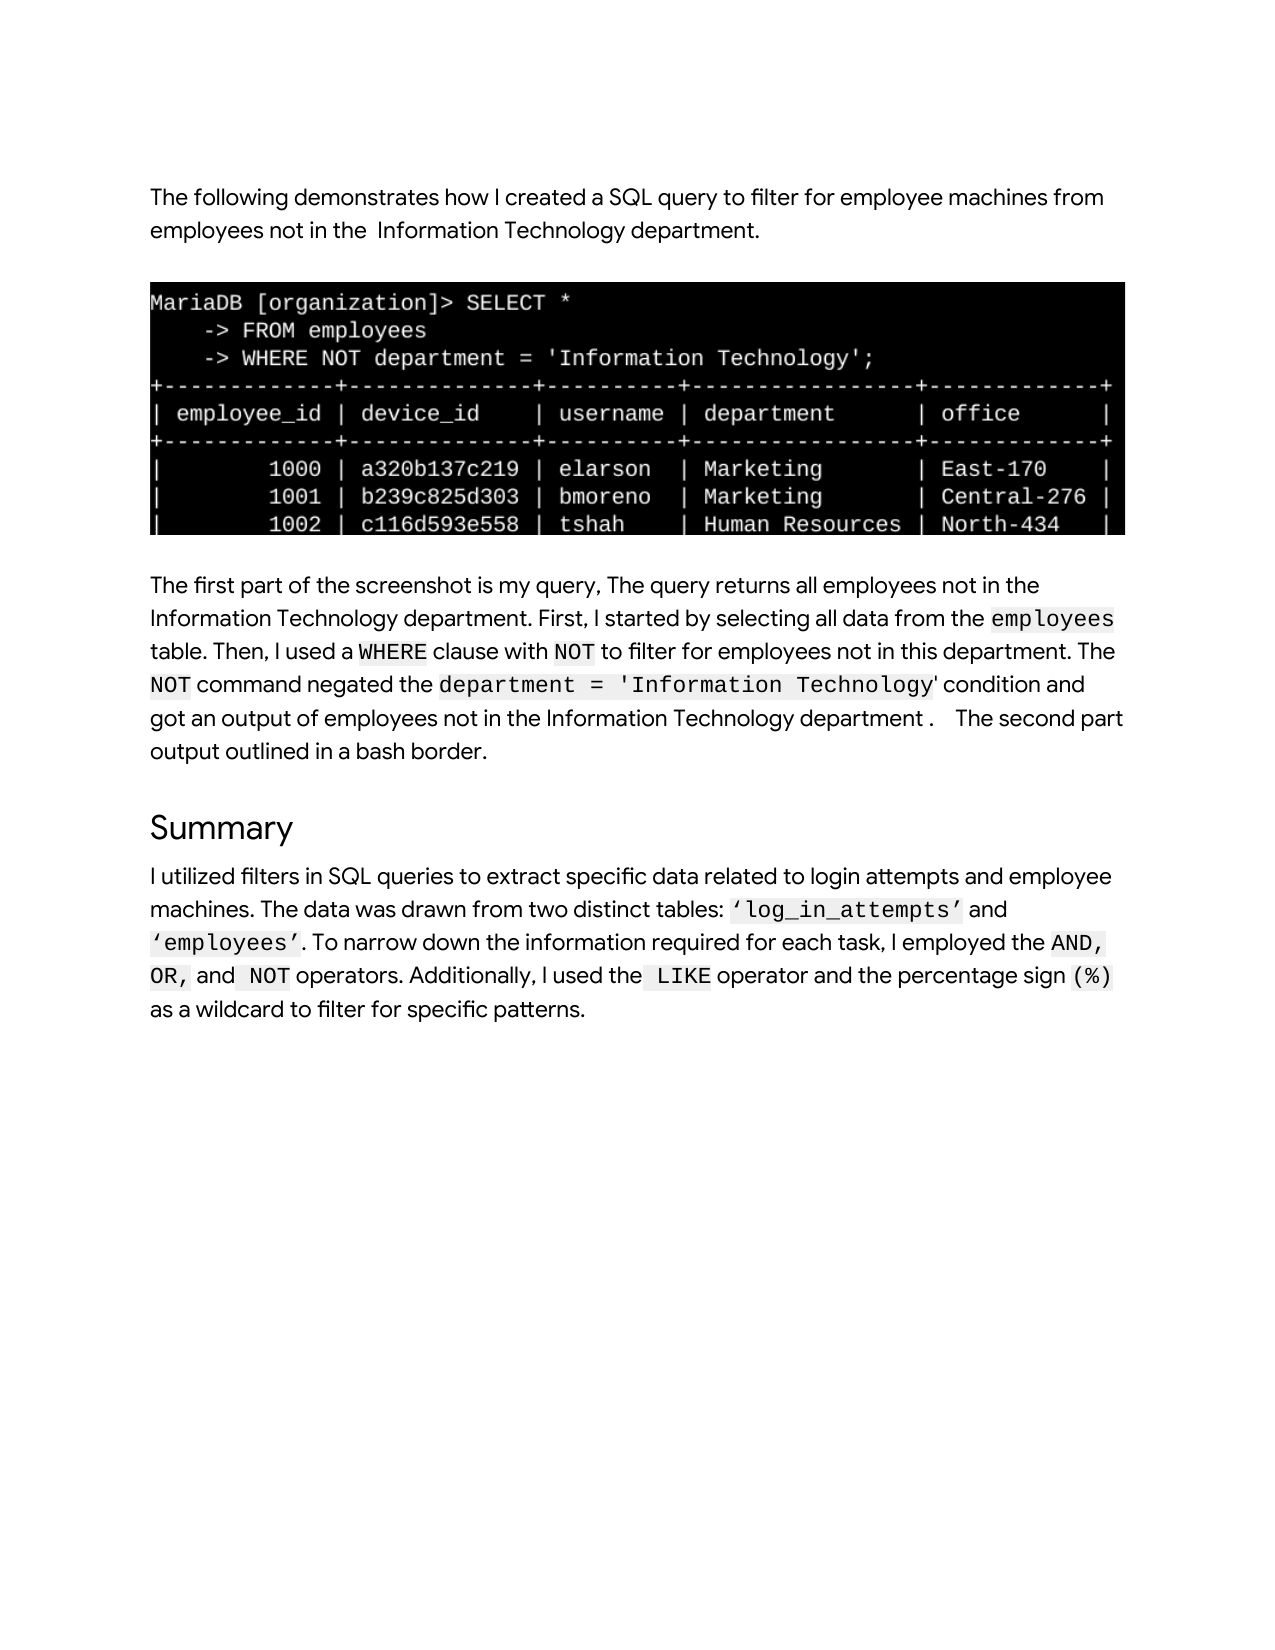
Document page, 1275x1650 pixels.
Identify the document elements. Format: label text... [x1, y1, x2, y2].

text The following demonstrates how I created a SQL query to filter for employee machines from employees not in the Information Technology department. [150, 183, 1125, 245]
picture [150, 282, 1125, 535]
subtitle Summary [150, 808, 1125, 849]
text I utilized filters in SQL queries to extract specific data related to login attempts and employee machines. The data was drawn from two distinct tables: ‘log_in_attempts’ and ‘employees’. To narrow down the information required for each task, I employed the AND, OR, and NOT operators. Additionally, I used the LIKE operator and the percentage sign (%) as a wildcard to filter for specific patterns. [150, 862, 1125, 1024]
text The first part of the screenshot is my query, The query returns all employees not in the Information Technology department. First, I started by selecting all data from the employees table. Then, I used a WHERE clause with NOT to filter for employees not in this department. The NOT command negated the department = 'Information Technology' condition and got an output of employees not in the Information Technology department . The second part output outlined in a bash border. [150, 571, 1125, 766]
